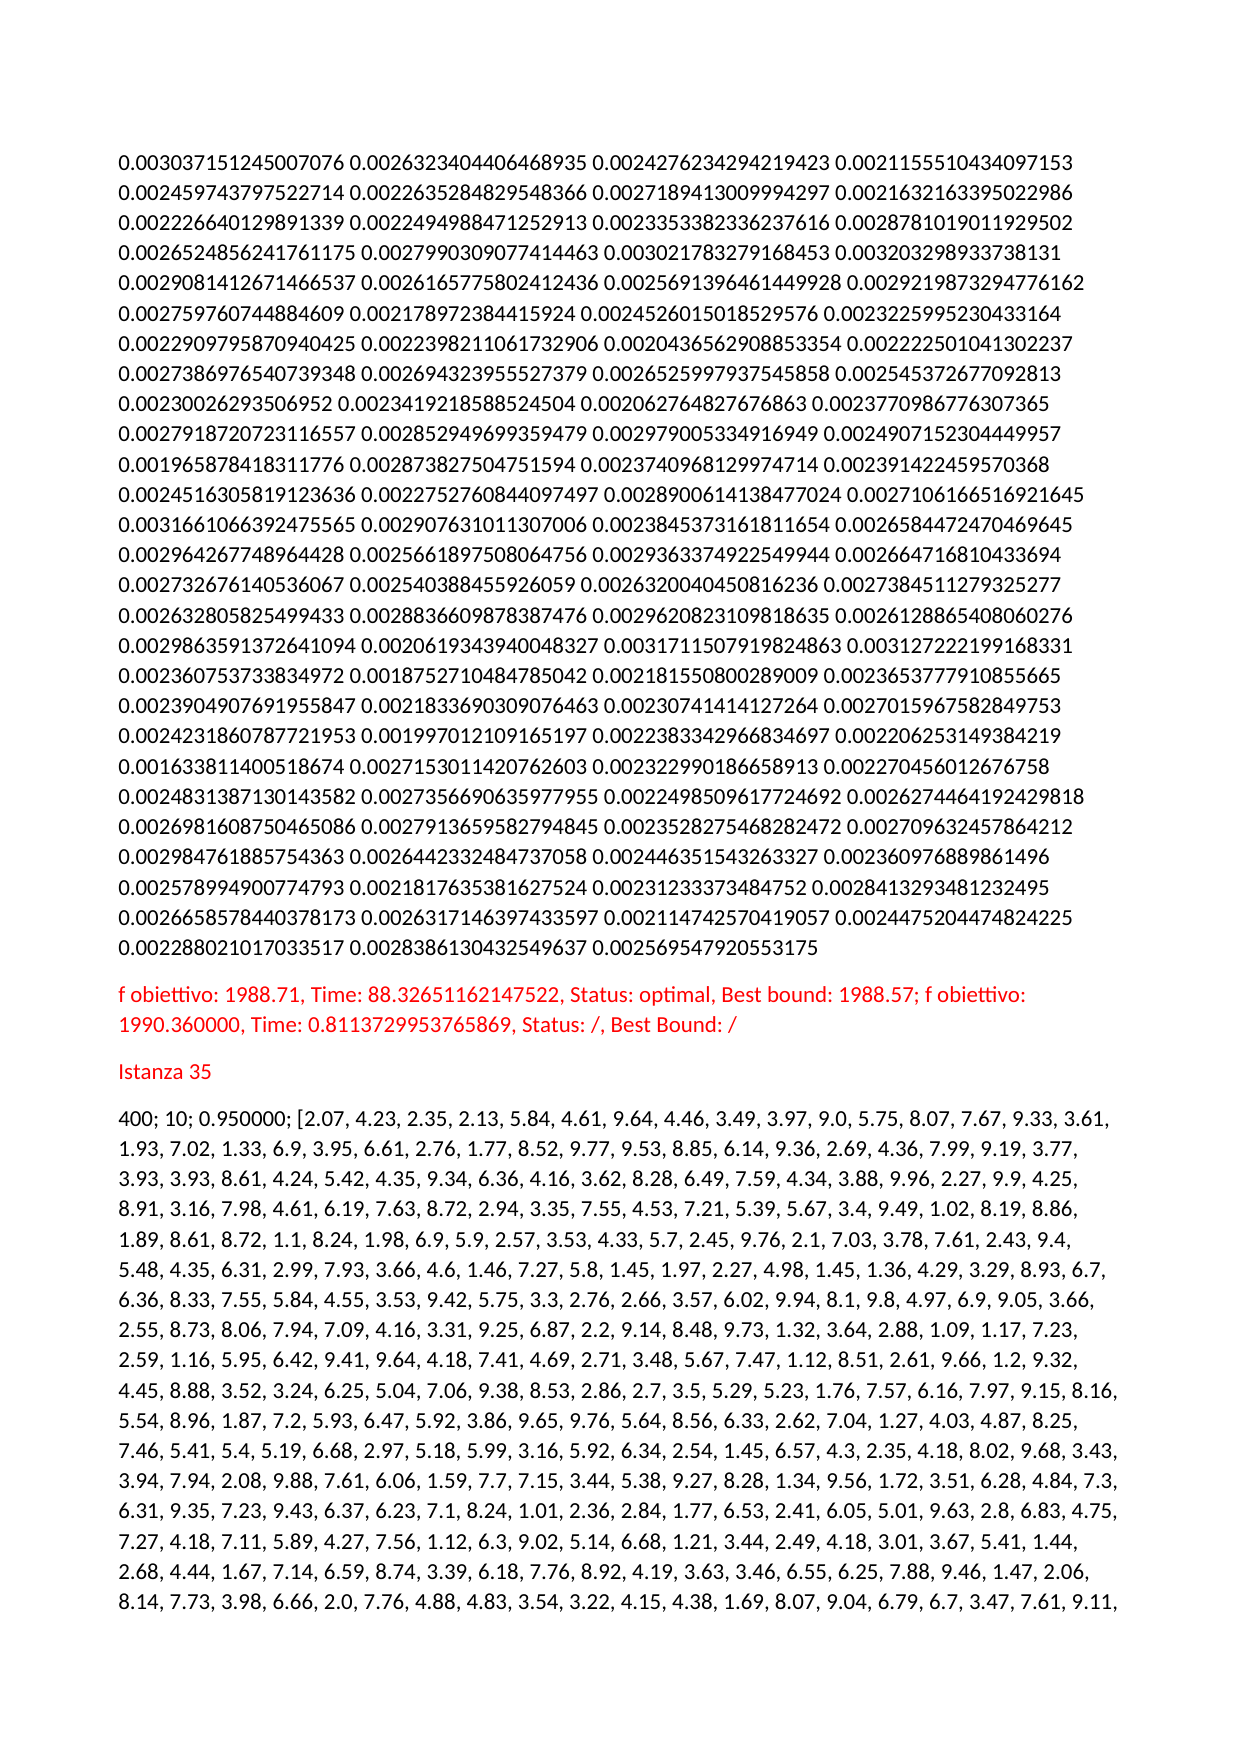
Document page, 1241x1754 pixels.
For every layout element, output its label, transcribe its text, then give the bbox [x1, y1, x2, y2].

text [118, 148, 1122, 961]
text Istanza 35 [118, 1057, 1122, 1085]
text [118, 1104, 1122, 1615]
text f obiettivo: 1988.71, Time: 88.32651162147522, Status: optimal, Best bound: 1988.57; f obiettivo: 1990.360000, Time: 0.8113729953765869, Status: /, Best Bound: / [118, 980, 1122, 1038]
